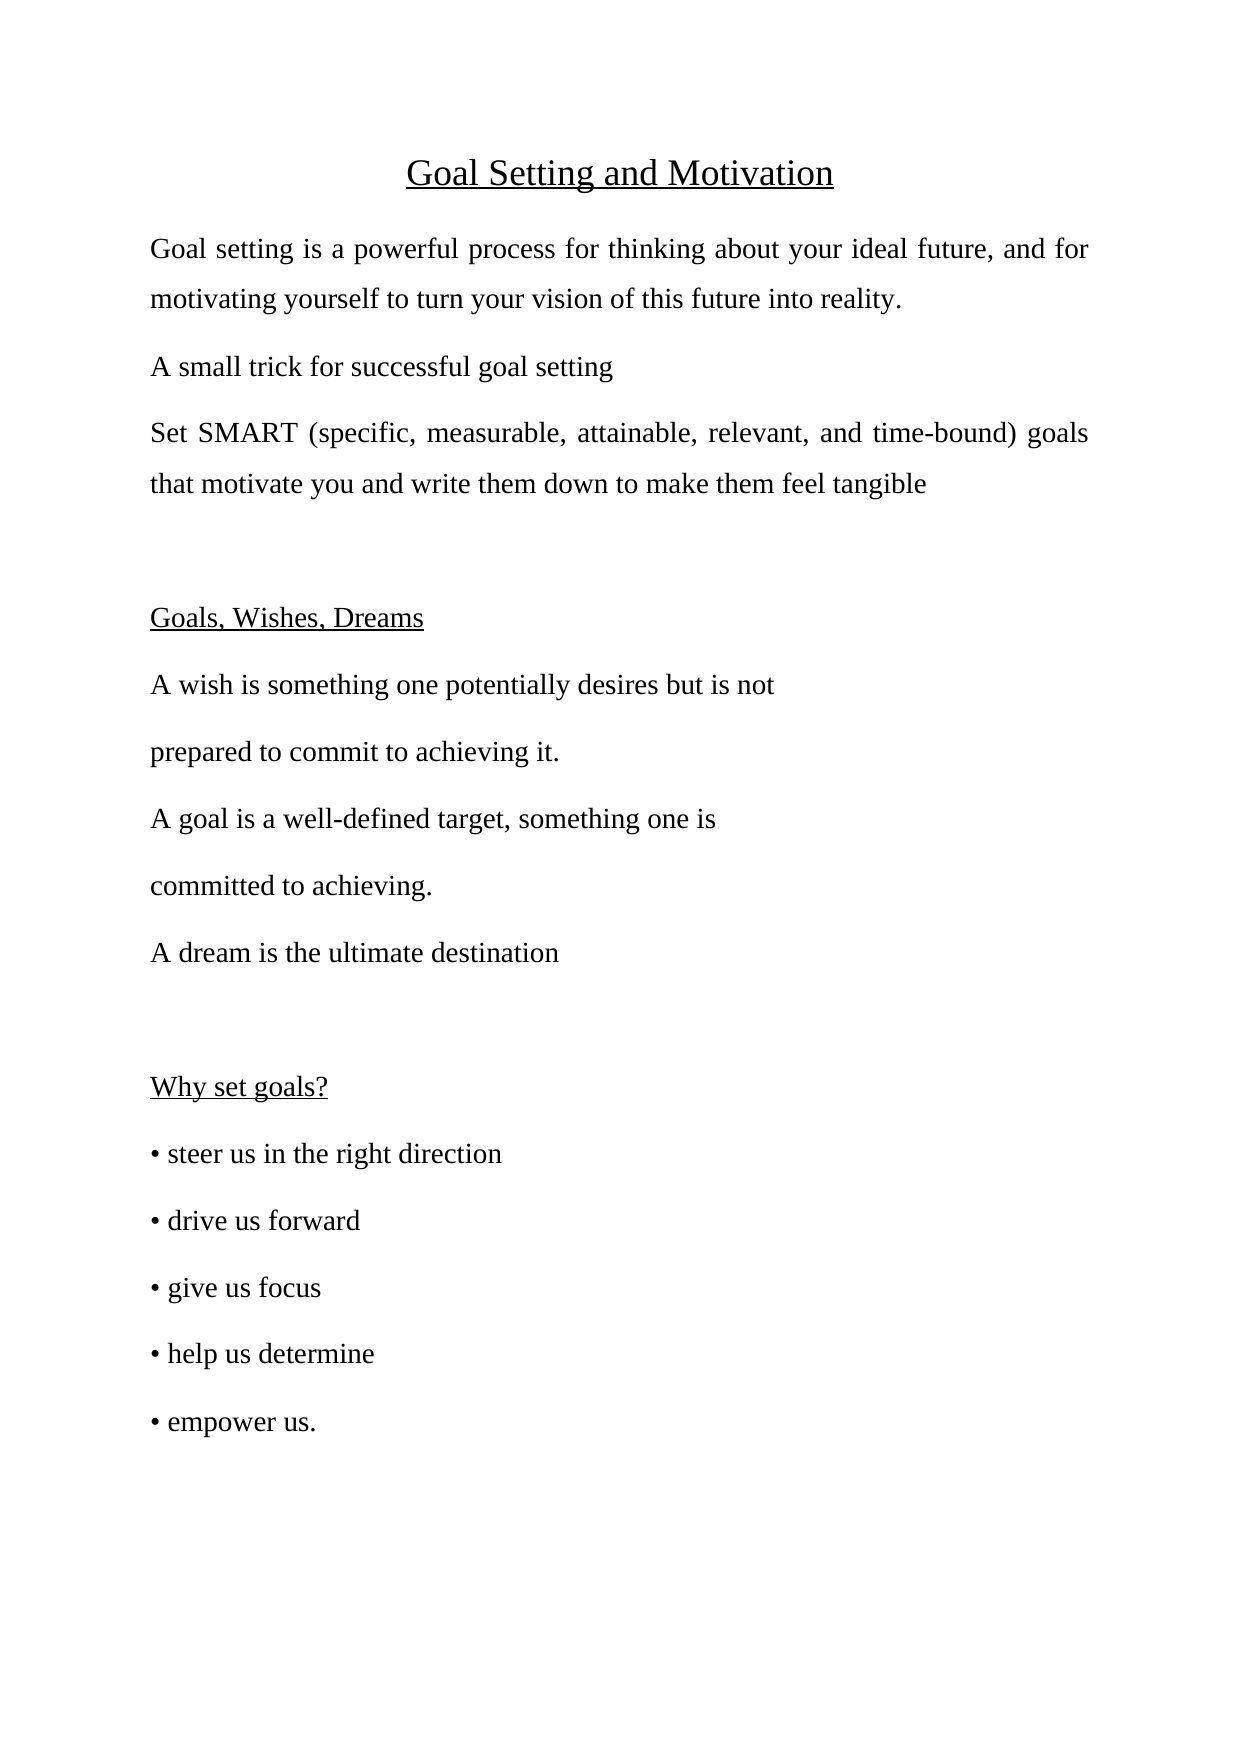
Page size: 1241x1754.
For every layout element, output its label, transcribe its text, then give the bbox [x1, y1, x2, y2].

text A wish is something one potentially desires but is not [150, 667, 1090, 700]
text Goals, Wishes, Dreams [150, 600, 1090, 633]
text A small trick for successful goal setting [150, 349, 1090, 382]
text committed to achieving. [150, 868, 1090, 901]
text • help us determine [150, 1337, 1090, 1370]
text • give us focus [150, 1270, 1090, 1303]
text prepared to commit to achieving it. [150, 734, 1090, 767]
text • empower us. [150, 1404, 1090, 1437]
text Goal Setting and Motivation [150, 150, 1090, 193]
text Set SMART (specific, measurable, attainable, relevant, and time-bound) goals that motivate you and write them down to make them feel tangible [150, 416, 1090, 499]
text • steer us in the right direction [150, 1136, 1090, 1169]
text A dream is the ultimate destination [150, 935, 1090, 968]
text Why set goals? [150, 1069, 1090, 1102]
text Goal setting is a powerful process for thinking about your ideal future, and for motivating yourself to turn your vision of this future into reality. [150, 231, 1090, 315]
text • drive us forward [150, 1203, 1090, 1236]
text A goal is a well-defined target, something one is [150, 801, 1090, 834]
